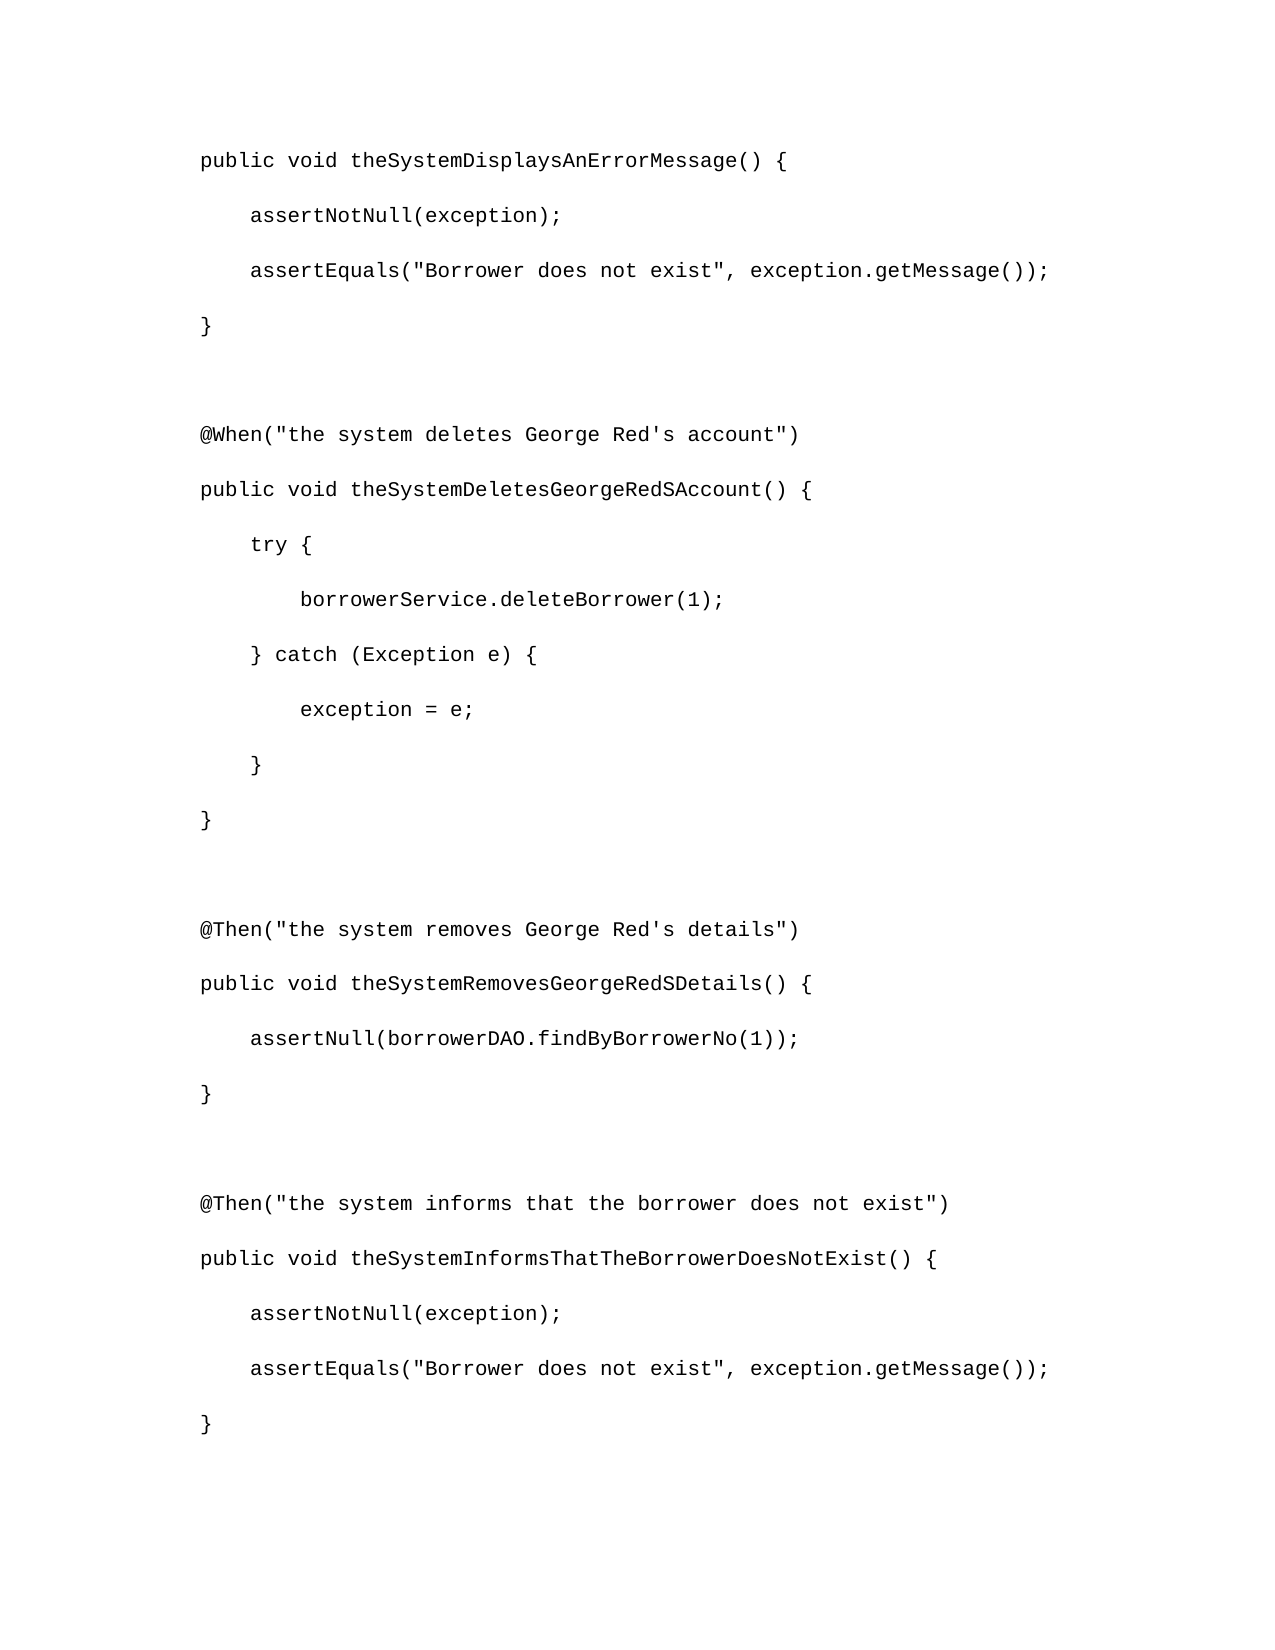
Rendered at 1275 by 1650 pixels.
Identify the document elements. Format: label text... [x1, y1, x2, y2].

text } [150, 1413, 1125, 1436]
text @Then("the system informs that the borrower does not exist") [150, 1193, 1125, 1217]
text assertNull(borrowerDAO.findByBorrowerNo(1)); [150, 1028, 1125, 1052]
text @Then("the system removes George Red's details") [150, 918, 1125, 942]
text assertEquals("Borrower does not exist", exception.getMessage()); [150, 1358, 1125, 1381]
text borrowerService.deleteBorrower(1); [150, 589, 1125, 613]
text assertEquals("Borrower does not exist", exception.getMessage()); [150, 260, 1125, 283]
text assertNotNull(exception); [150, 1303, 1125, 1326]
text public void theSystemRemovesGeorgeRedSDetails() { [150, 973, 1125, 997]
text public void theSystemDisplaysAnErrorMessage() { [150, 150, 1125, 174]
text exception = e; [150, 699, 1125, 723]
text } [150, 754, 1125, 777]
text } [150, 1083, 1125, 1107]
text } catch (Exception e) { [150, 644, 1125, 668]
text } [150, 809, 1125, 832]
text public void theSystemDeletesGeorgeRedSAccount() { [150, 479, 1125, 503]
text @When("the system deletes George Red's account") [150, 424, 1125, 448]
text assertNotNull(exception); [150, 205, 1125, 228]
text } [150, 315, 1125, 338]
text public void theSystemInformsThatTheBorrowerDoesNotExist() { [150, 1248, 1125, 1272]
text try { [150, 534, 1125, 558]
